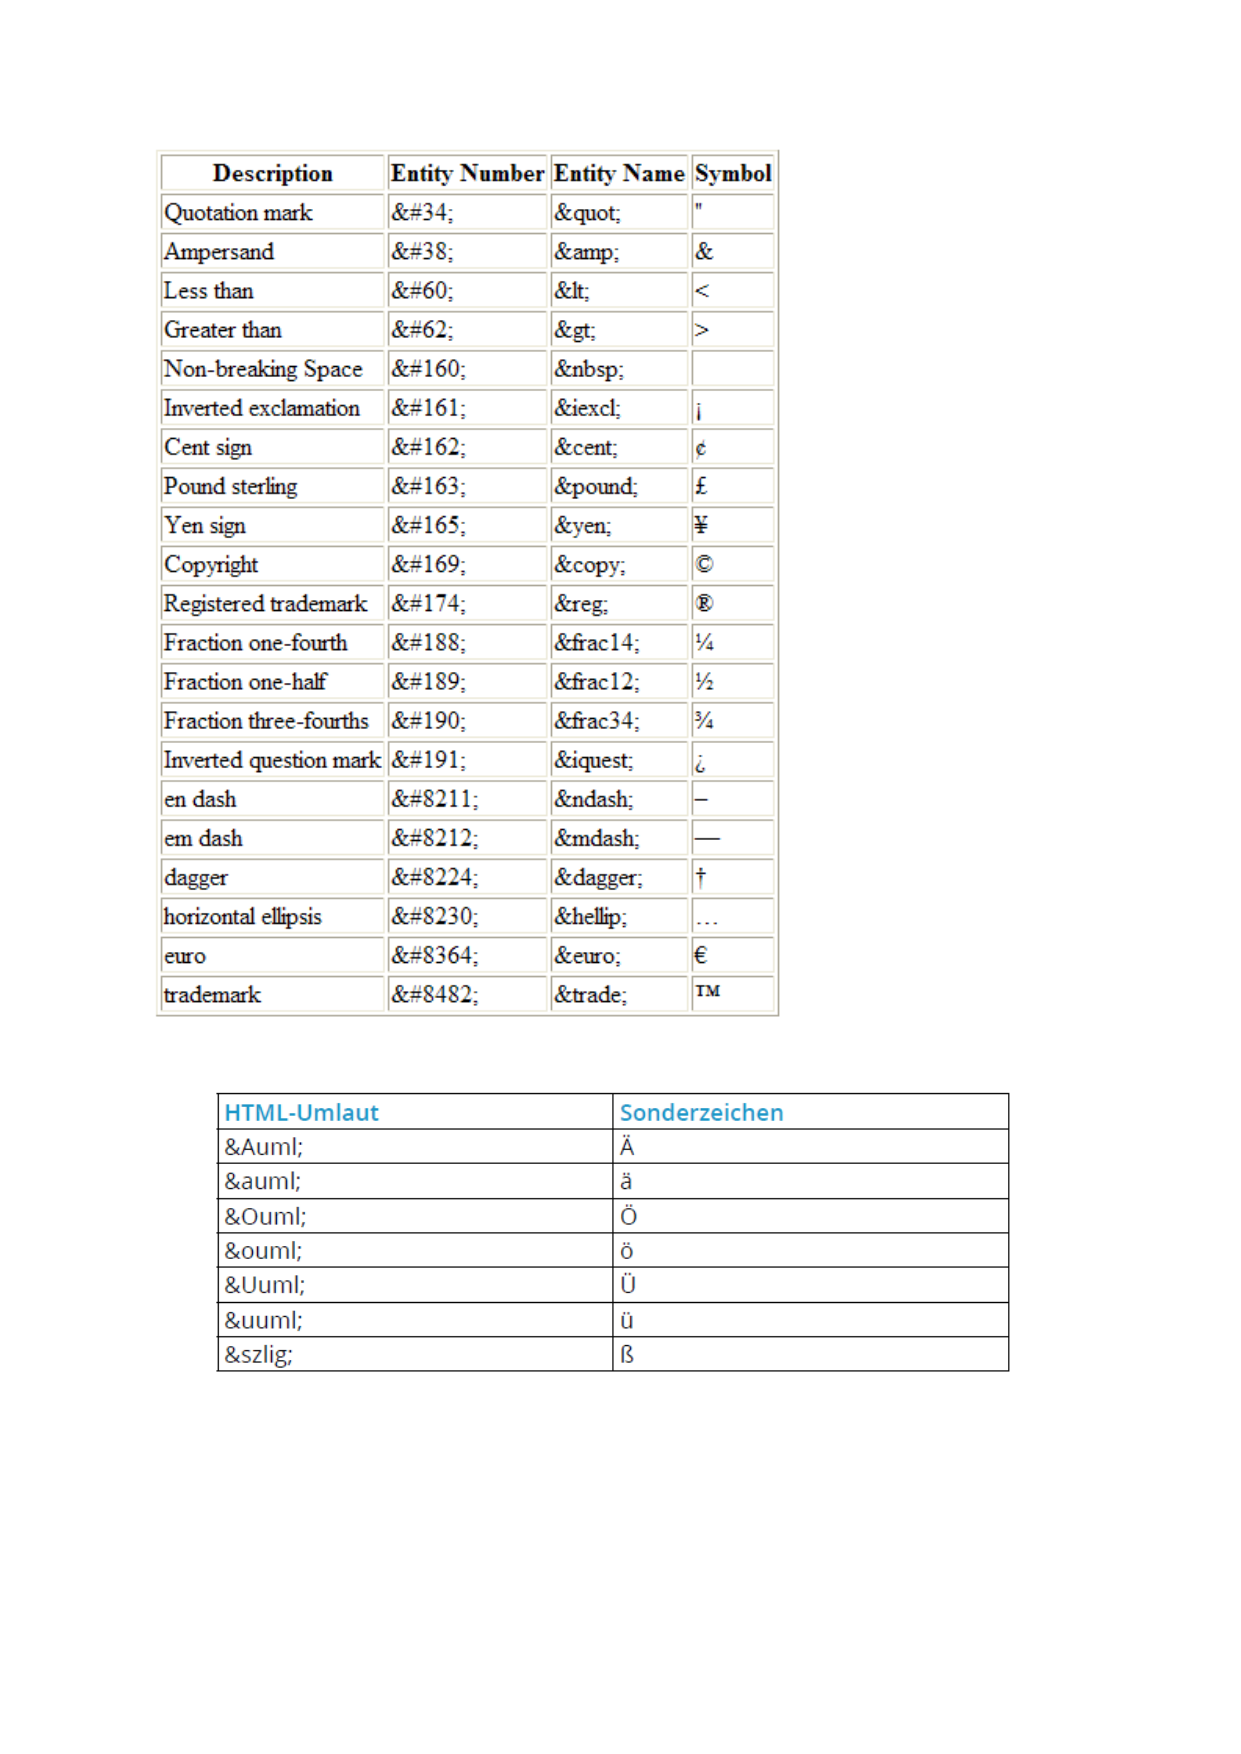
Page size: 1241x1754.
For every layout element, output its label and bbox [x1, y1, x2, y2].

picture [147, 1088, 1093, 1378]
picture [147, 147, 789, 1023]
